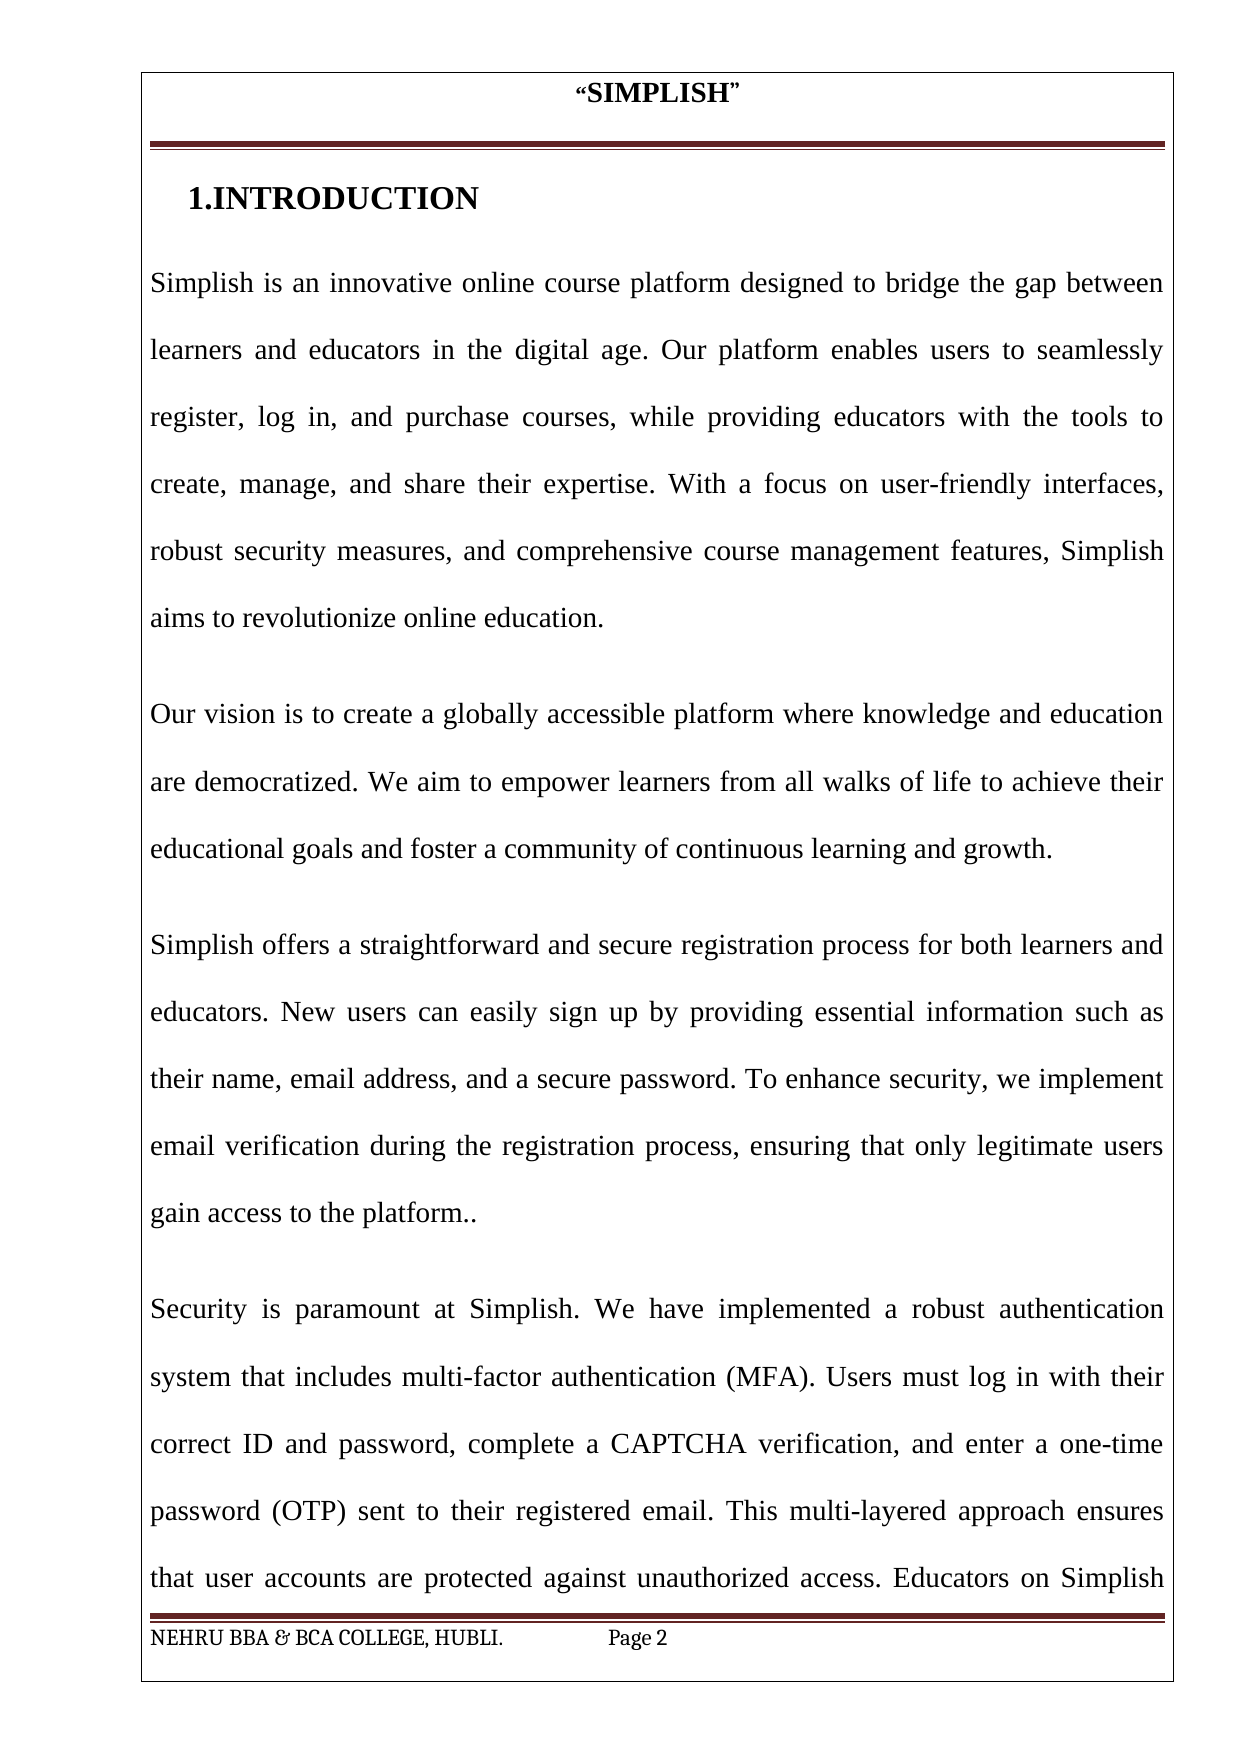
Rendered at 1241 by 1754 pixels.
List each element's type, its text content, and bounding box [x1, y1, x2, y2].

text Simplish is an innovative online course platform designed to bridge the gap between learners and educators in the digital age. Our platform enables users to seamlessly register, log in, and purchase courses, while providing educators with the tools to create, manage, and share their expertise. With a focus on user-friendly interfaces, robust security measures, and comprehensive course management features, Simplish aims to revolutionize online education. [150, 265, 1165, 634]
text Our vision is to create a globally accessible platform where knowledge and education are democratized. We aim to empower learners from all walks of life to achieve their educational goals and foster a community of continuous learning and growth. [150, 697, 1165, 864]
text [150, 1292, 1165, 1593]
text Simplish offers a straightforward and secure registration process for both learners and educators. New users can easily sign up by providing essential information such as their name, email address, and a secure password. To enhance security, we implement email verification during the registration process, ensuring that only legitimate users gain access to the platform.. [150, 927, 1165, 1229]
text 1.INTRODUCTION [187, 178, 1163, 217]
